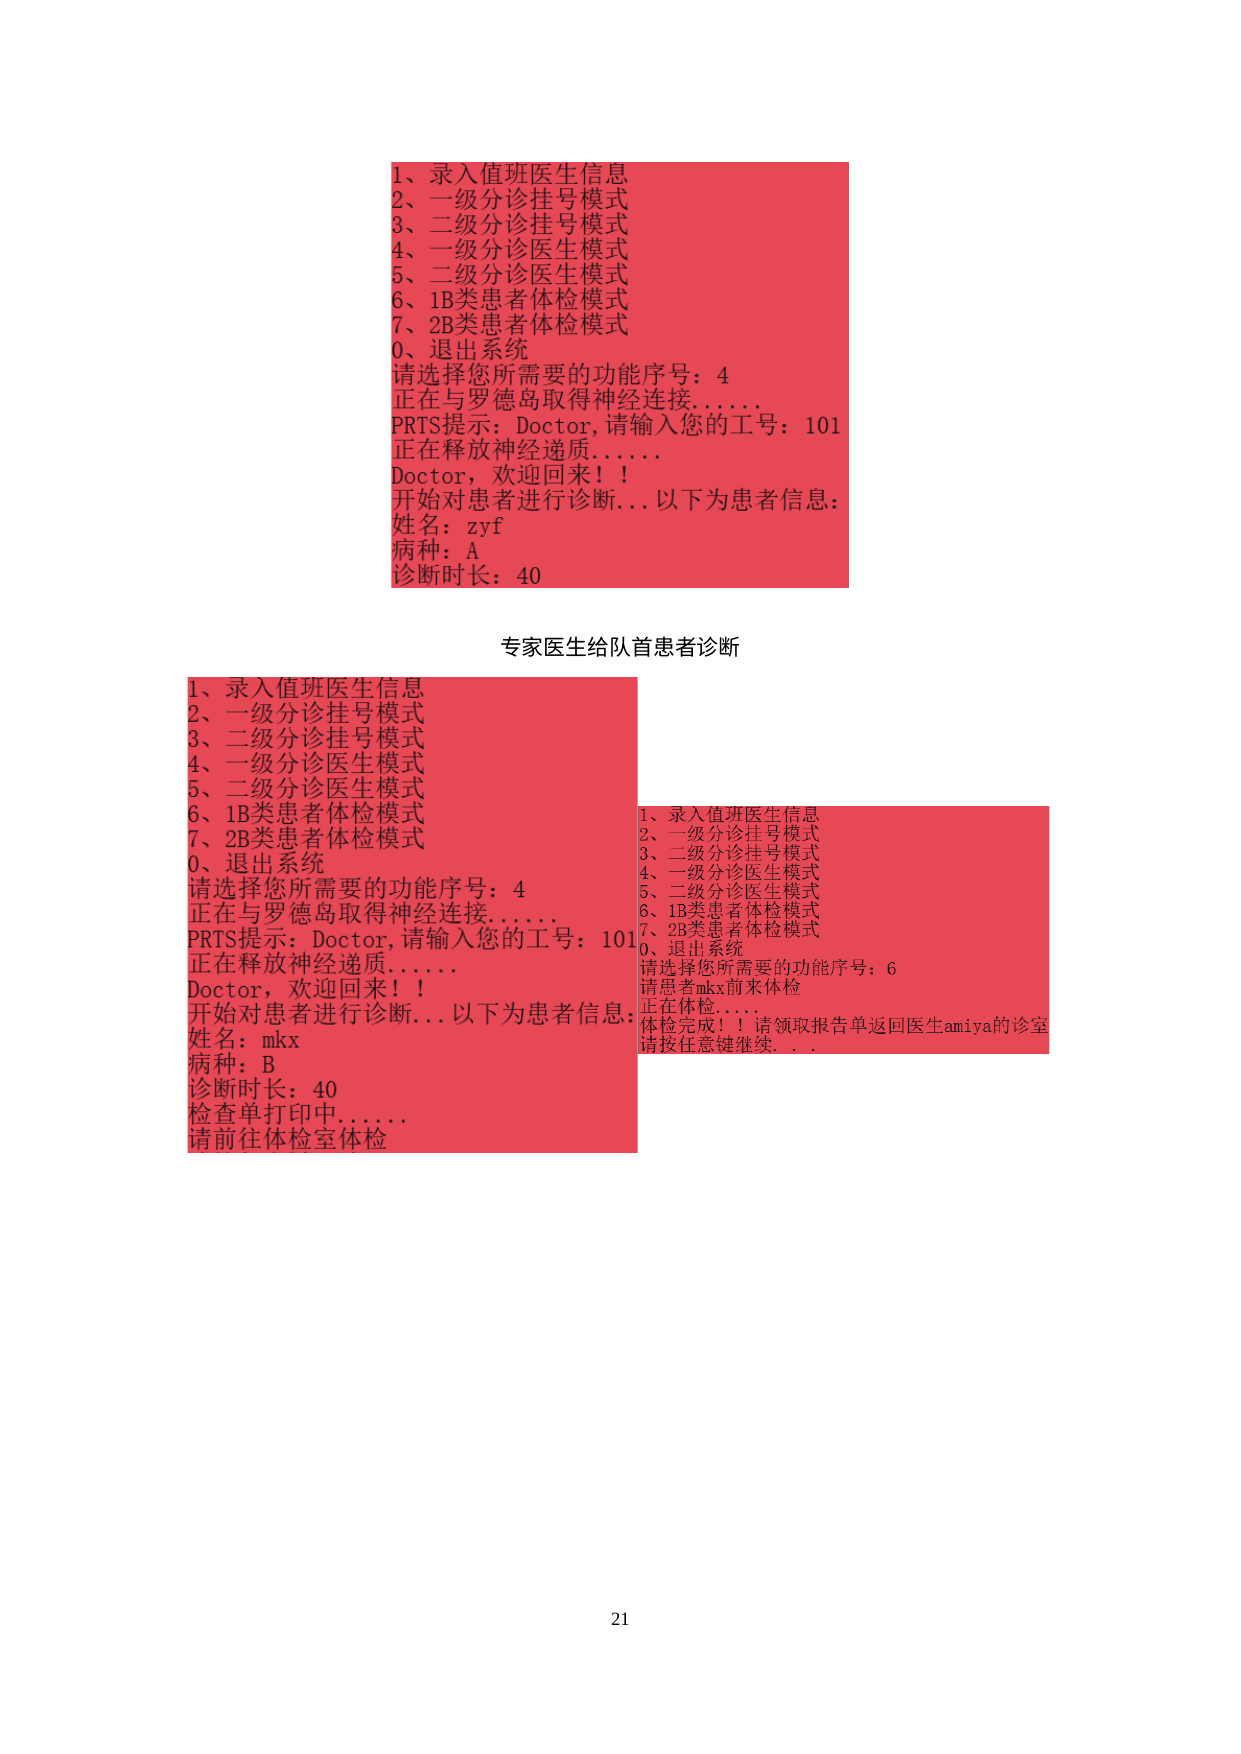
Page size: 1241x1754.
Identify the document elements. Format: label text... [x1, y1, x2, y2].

text 专家医生给队首患者诊断 [187, 629, 1053, 662]
picture [391, 162, 849, 588]
picture [187, 677, 1050, 1153]
